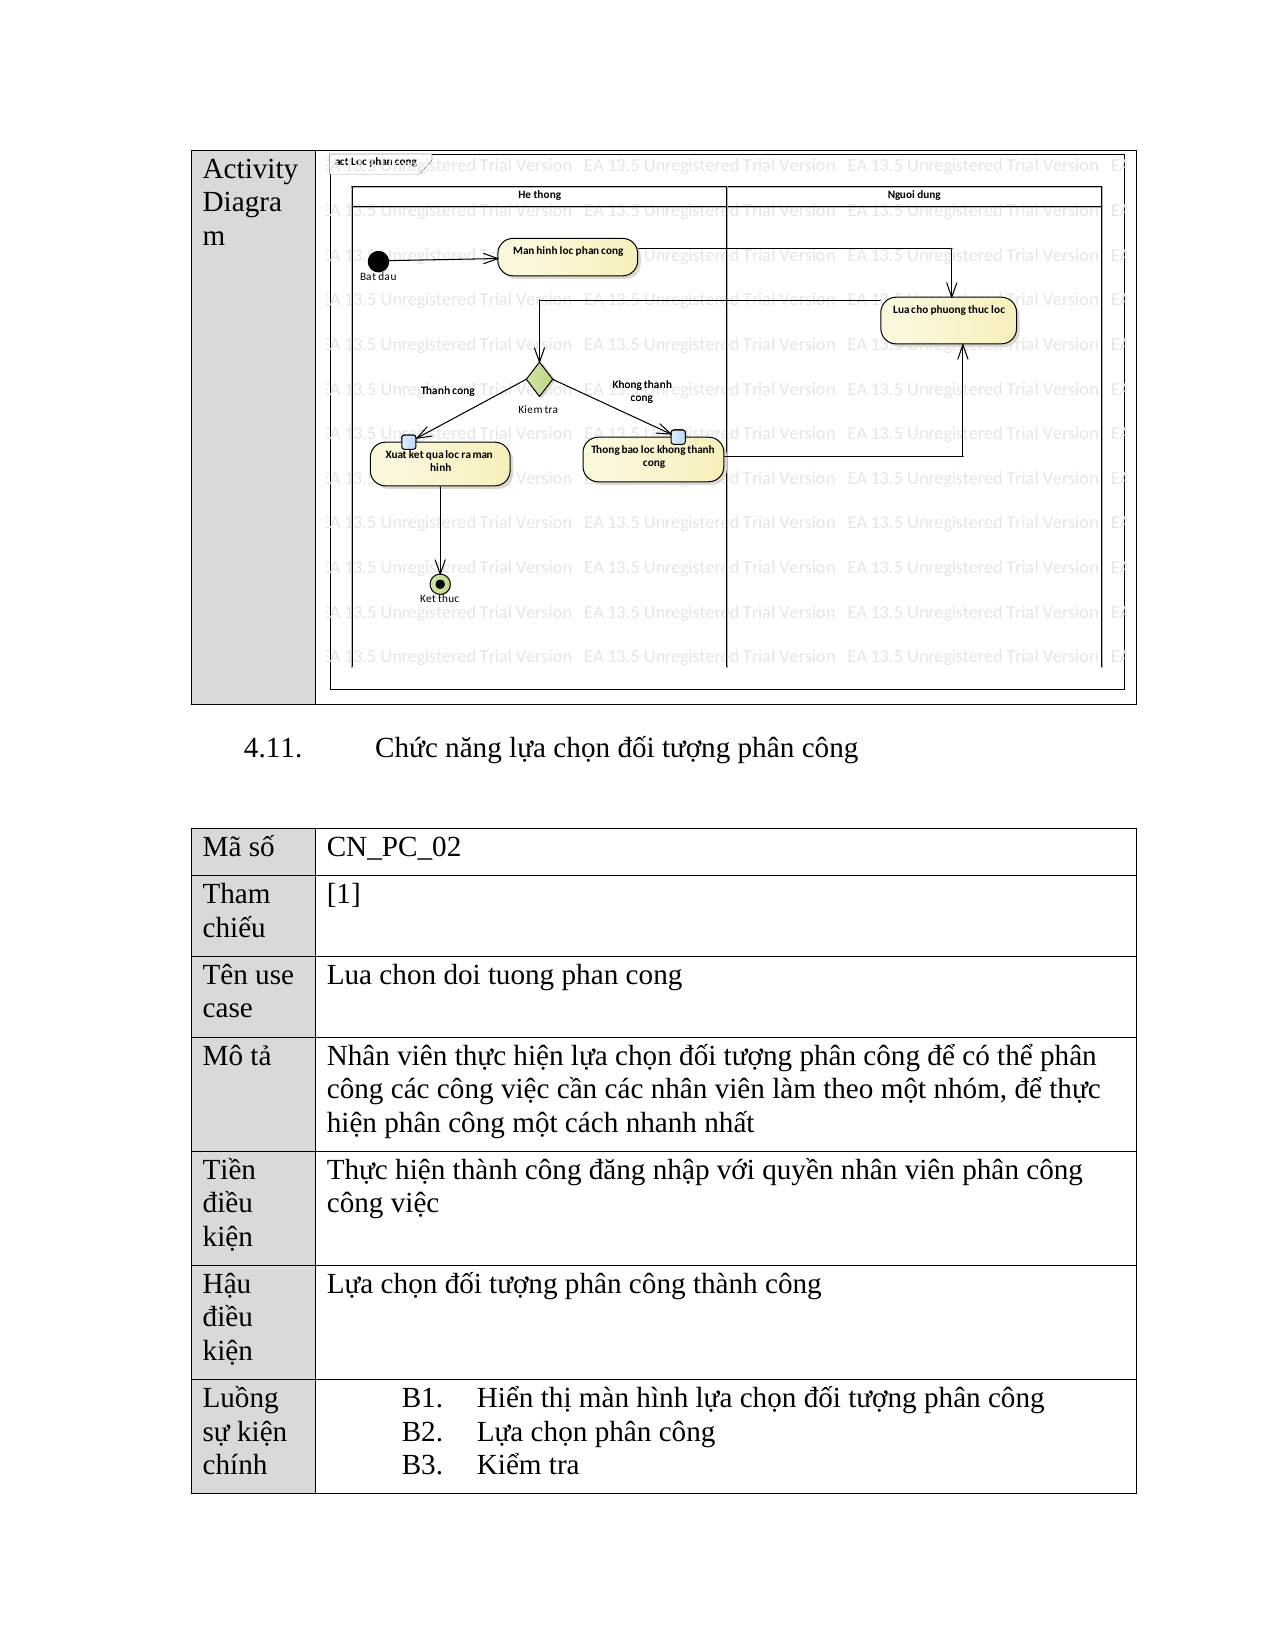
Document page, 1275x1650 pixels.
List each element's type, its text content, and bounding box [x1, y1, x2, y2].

table_cell Activity Diagram [192, 151, 315, 704]
table_cell Luồng sự kiện chính [192, 1380, 315, 1493]
title Chức năng lựa chọn đối tượng phân công [244, 730, 1125, 802]
table_cell Lua chon doi tuong phan cong [316, 957, 1136, 1037]
table_cell Tham chiếu [192, 876, 315, 956]
table_cell Tiền điều kiện [192, 1152, 315, 1265]
table_cell Thực hiện thành công đăng nhập với quyền nhân viên phân công công việc [316, 1152, 1136, 1265]
table_cell Lựa chọn đối tượng phân công thành công [316, 1266, 1136, 1379]
table_cell [316, 151, 1136, 704]
table_cell Nhân viên thực hiện lựa chọn đối tượng phân công để có thể phân công các công việc cần các nhân viên làm theo một nhóm, để thực hiện phân công một cách nhanh nhất [316, 1038, 1136, 1151]
table_cell Mô tả [192, 1038, 315, 1151]
table_cell Hậu điều kiện [192, 1266, 315, 1379]
table_cell [1] [316, 876, 1136, 956]
table_header CN_PC_02 [316, 829, 1136, 875]
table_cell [316, 1380, 1136, 1493]
table_header Mã số [192, 829, 315, 875]
table_cell Tên use case [192, 957, 315, 1037]
